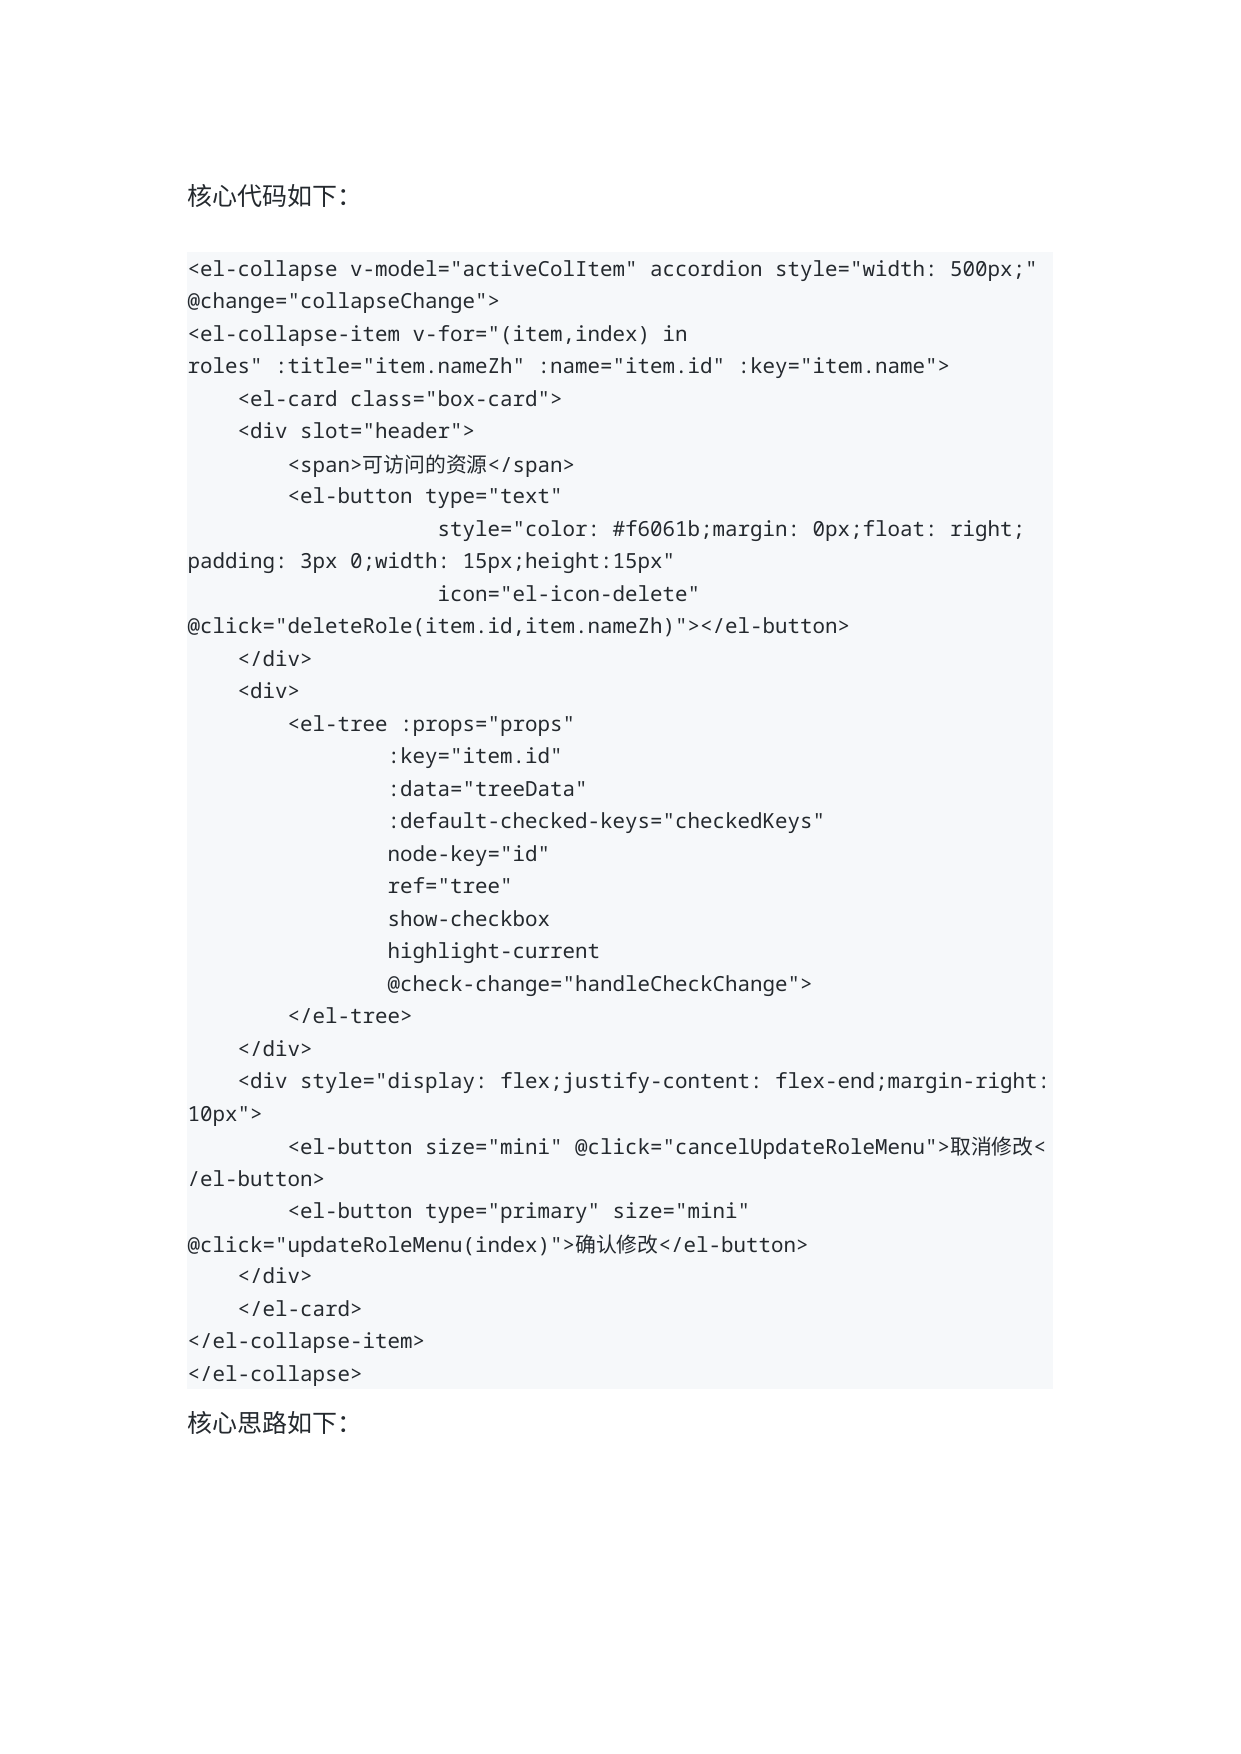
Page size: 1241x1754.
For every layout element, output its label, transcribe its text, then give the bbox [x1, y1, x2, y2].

text <el-card class="box-card"> [187, 382, 1053, 414]
text :key="item.id" [187, 739, 1053, 772]
text <el-collapse-item v-for="(item,index) in roles" :title="item.nameZh" :name="item.id" :key="item.name"> [187, 317, 1053, 382]
text <el-button type="primary" size="mini" @click="updateRoleMenu(index)">确认修改</el-button> [187, 1194, 1053, 1259]
text </div> [187, 642, 1053, 674]
text node-key="id" [187, 837, 1053, 869]
text </div> [187, 1259, 1053, 1292]
text </el-collapse-item> [187, 1324, 1053, 1357]
text <div> [187, 674, 1053, 707]
text <div slot="header"> [187, 414, 1053, 447]
text 核心代码如下： [187, 162, 1053, 227]
text icon="el-icon-delete" @click="deleteRole(item.id,item.nameZh)"></el-button> [187, 577, 1053, 642]
text <div style="display: flex;justify-content: flex-end;margin-right: 10px"> [187, 1064, 1053, 1129]
text </el-collapse> [187, 1357, 1053, 1389]
text </el-card> [187, 1292, 1053, 1324]
text <el-button type="text" [187, 479, 1053, 512]
text <el-collapse v-model="activeColItem" accordion style="width: 500px;" @change="collapseChange"> [187, 252, 1053, 317]
text :data="treeData" [187, 772, 1053, 804]
text <el-button size="mini" @click="cancelUpdateRoleMenu">取消修改</el-button> [187, 1129, 1053, 1194]
text <el-tree :props="props" [187, 707, 1053, 739]
text </div> [187, 1032, 1053, 1064]
text @check-change="handleCheckChange"> [187, 967, 1053, 999]
text style="color: #f6061b;margin: 0px;float: right; padding: 3px 0;width: 15px;height:15px" [187, 512, 1053, 577]
text :default-checked-keys="checkedKeys" [187, 804, 1053, 837]
text highlight-current [187, 934, 1053, 967]
text <span>可访问的资源</span> [187, 447, 1053, 479]
text 核心思路如下： [187, 1389, 1053, 1454]
text </el-tree> [187, 999, 1053, 1032]
text ref="tree" [187, 869, 1053, 902]
text show-checkbox [187, 902, 1053, 934]
